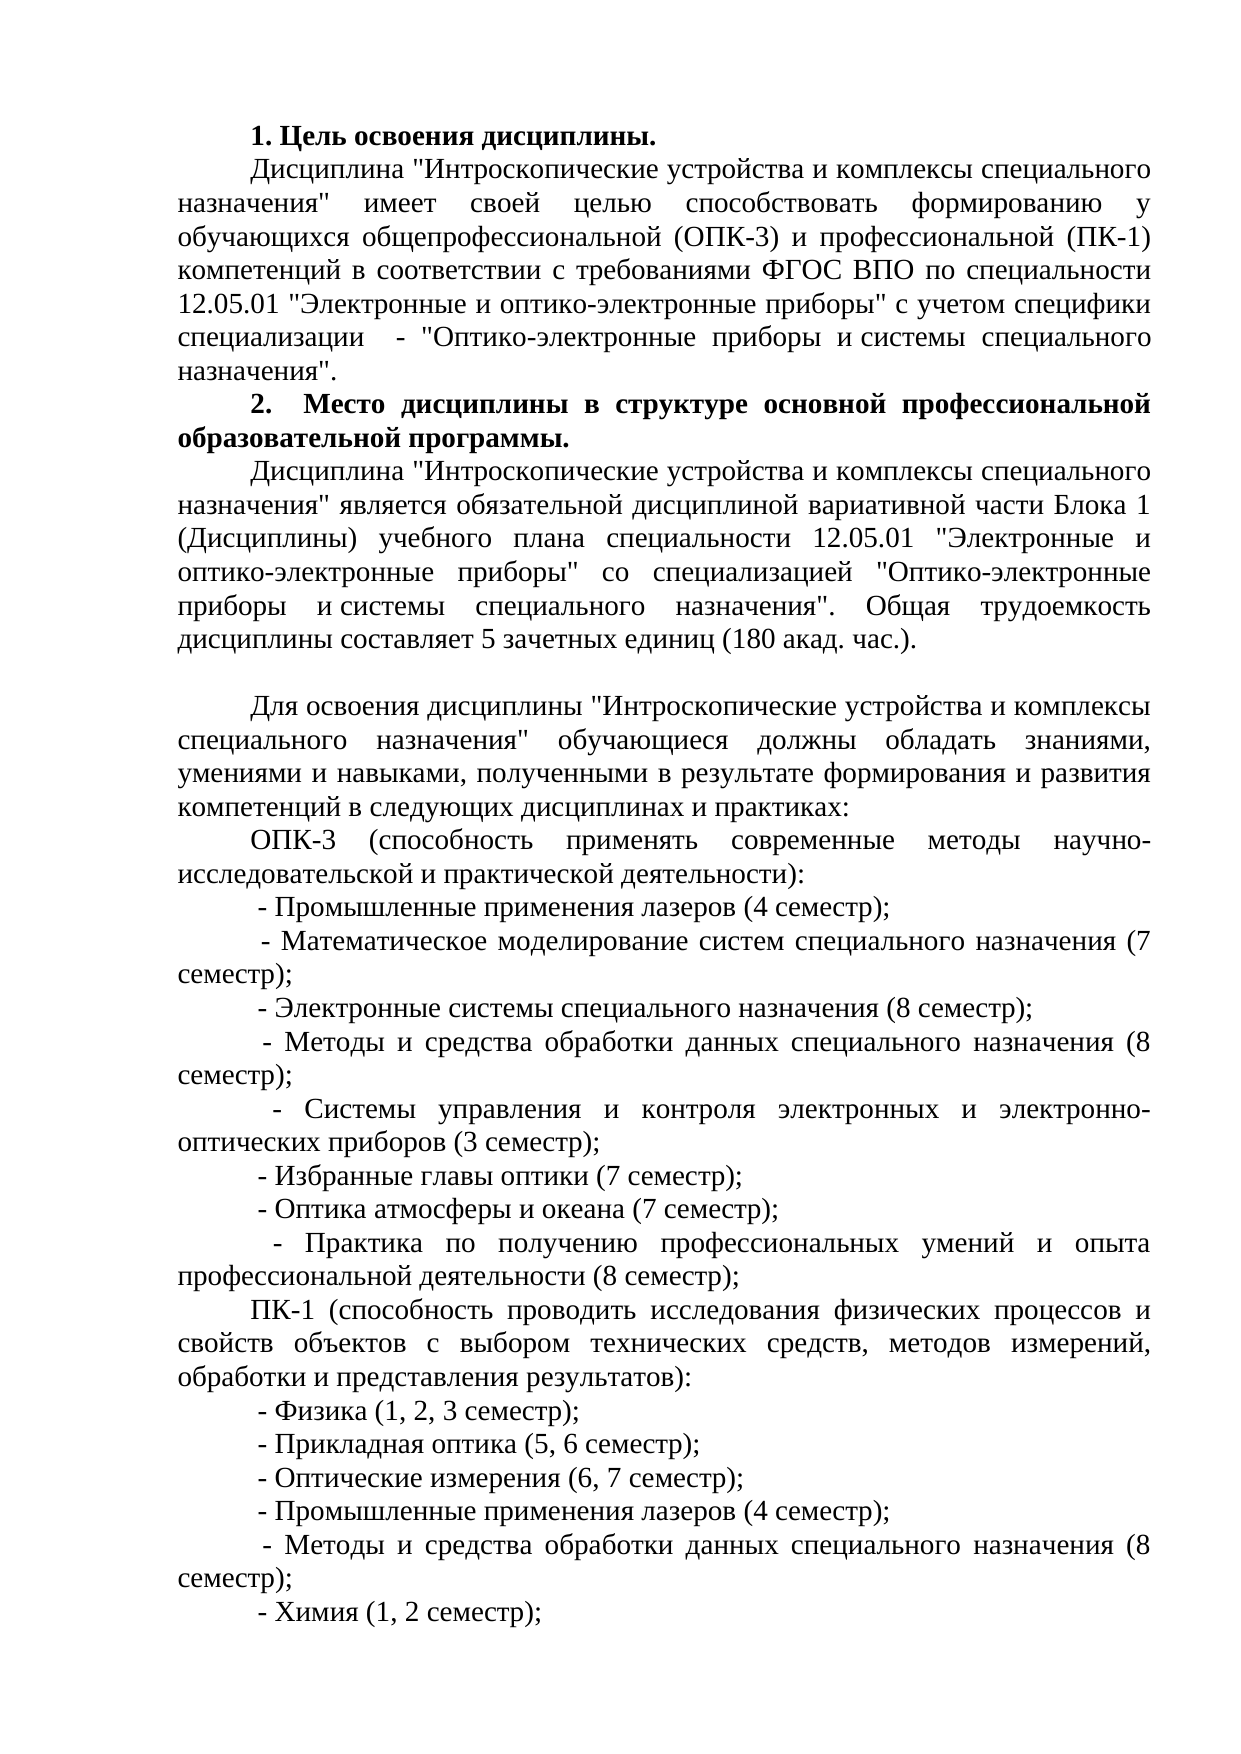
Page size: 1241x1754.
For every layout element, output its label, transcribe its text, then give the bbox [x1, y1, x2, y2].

text - Избранные главы оптики (7 семестр); [177, 1158, 1152, 1191]
text Дисциплина "Интроскопические устройства и комплексы специального назначения" имеет своей целью способствовать формированию у обучающихся общепрофессиональной (ОПК-3) и профессиональной (ПК-1) компетенций в соответствии с требованиями ФГОС ВПО по специальности 12.05.01 "Электронные и оптико-электронные приборы" с учетом специфики специализации - "Оптико-электронные приборы и системы специального назначения". [177, 152, 1152, 386]
text - Системы управления и контроля электронных и электронно-оптических приборов (3 семестр); [177, 1091, 1152, 1158]
text Для освоения дисциплины "Интроскопические устройства и комплексы специального назначения" обучающиеся должны обладать знаниями, умениями и навыками, полученными в результате формирования и развития компетенций в следующих дисциплинах и практиках: [177, 688, 1152, 822]
text ОПК-3 (способность применять современные методы научно-исследовательской и практической деятельности): [177, 822, 1152, 889]
text 1. Цель освоения дисциплины. [177, 118, 1152, 152]
text - Методы и средства обработки данных специального назначения (8 семестр); [177, 1024, 1152, 1091]
text - Математическое моделирование систем специального назначения (7 семестр); [177, 923, 1152, 990]
text - Химия (1, 2 семестр); [177, 1594, 1152, 1627]
text - Промышленные применения лазеров (4 семестр); [177, 889, 1152, 923]
text - Оптические измерения (6, 7 семестр); [177, 1460, 1152, 1493]
text - Электронные системы специального назначения (8 семестр); [177, 990, 1152, 1024]
text - Оптика атмосферы и океана (7 семестр); [177, 1191, 1152, 1225]
text - Практика по получению профессиональных умений и опыта профессиональной деятельности (8 семестр); [177, 1225, 1152, 1292]
text - Прикладная оптика (5, 6 семестр); [177, 1426, 1152, 1460]
text - Физика (1, 2, 3 семестр); [177, 1393, 1152, 1426]
text Дисциплина "Интроскопические устройства и комплексы специального назначения" является обязательной дисциплиной вариативной части Блока 1 (Дисциплины) учебного плана специальности 12.05.01 "Электронные и оптико-электронные приборы" со специализацией "Оптико-электронные приборы и системы специального назначения". Общая трудоемкость дисциплины составляет 5 зачетных единиц (180 акад. час.). [177, 453, 1152, 655]
text - Методы и средства обработки данных специального назначения (8 семестр); [177, 1527, 1152, 1594]
text - Промышленные применения лазеров (4 семестр); [177, 1493, 1152, 1527]
text 2. Место дисциплины в структуре основной профессиональной образовательной программы. [177, 386, 1152, 453]
text ПК-1 (способность проводить исследования физических процессов и свойств объектов с выбором технических средств, методов измерений, обработки и представления результатов): [177, 1292, 1152, 1393]
